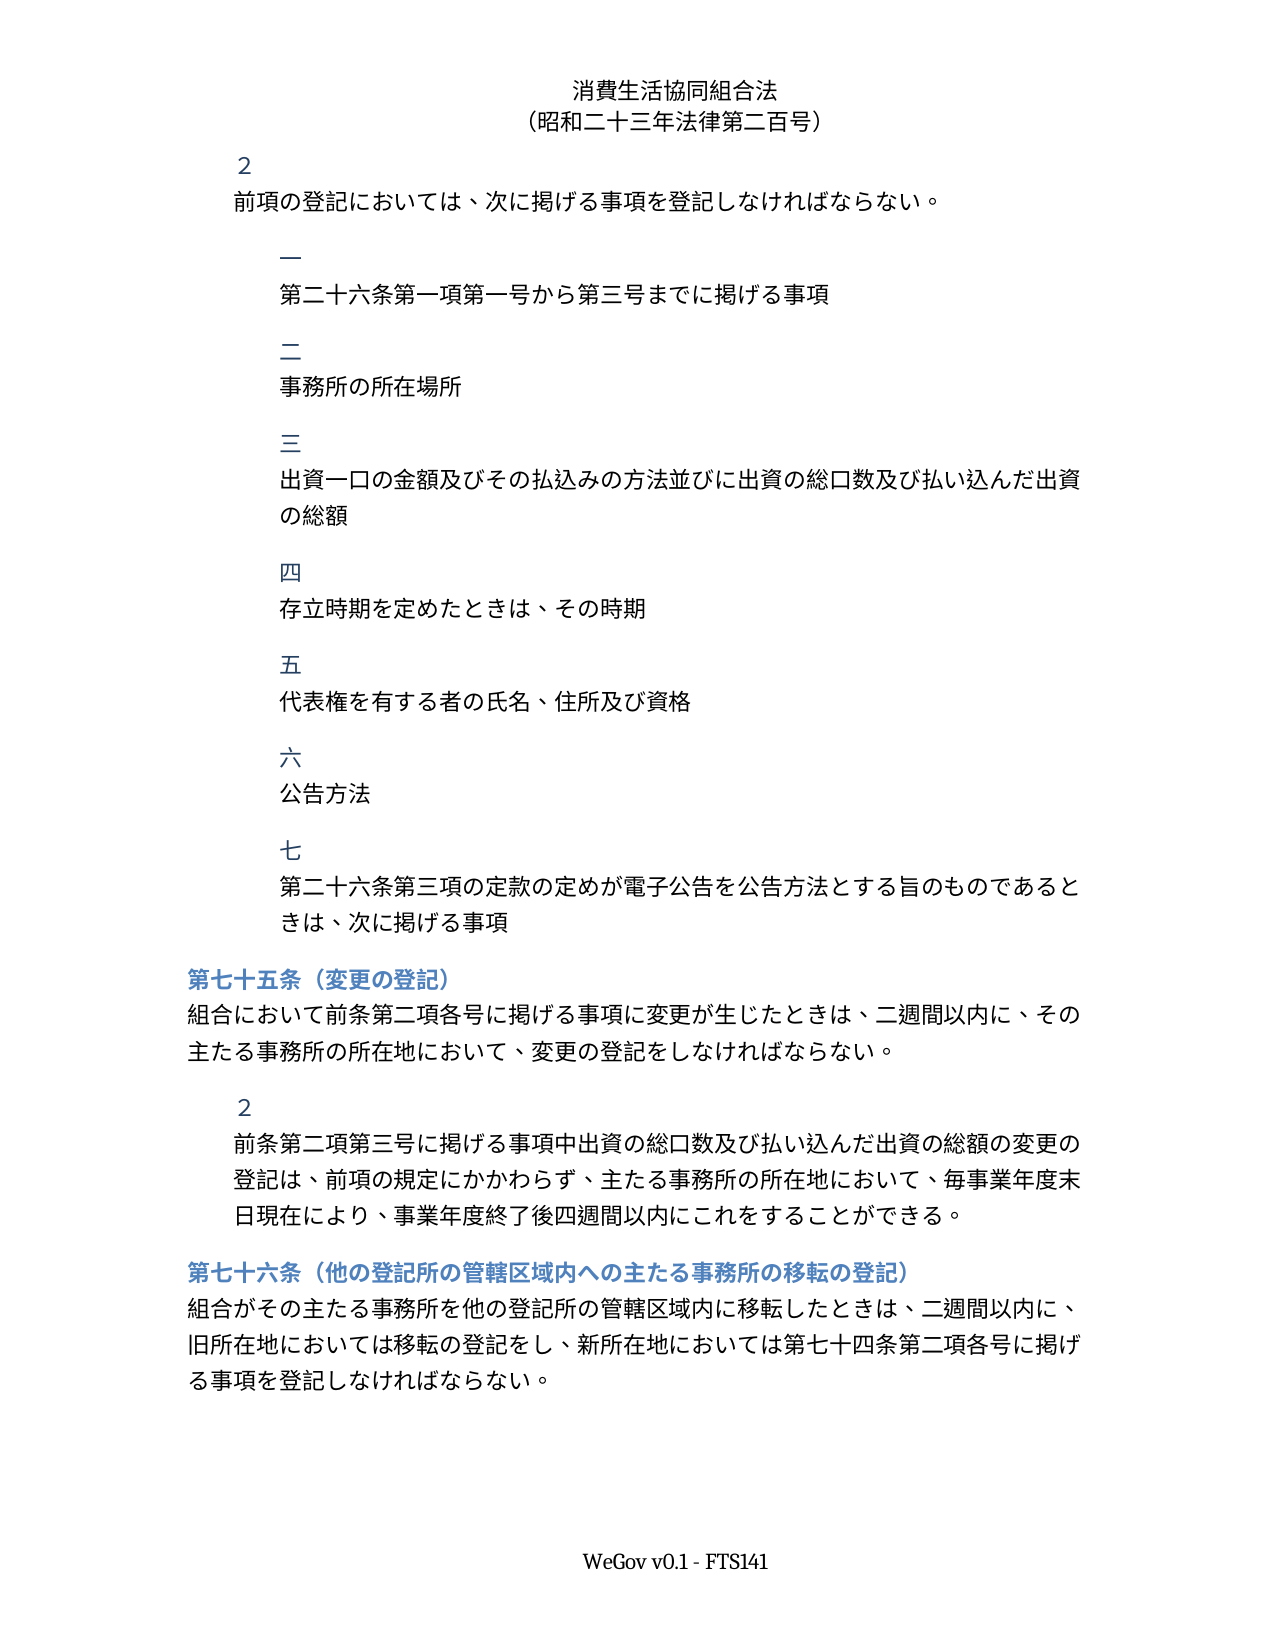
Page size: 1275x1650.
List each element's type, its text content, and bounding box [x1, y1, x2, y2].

text 公告方法 [279, 778, 1087, 809]
subtitle 五 [279, 649, 1087, 681]
text 前条第二項第三号に掲げる事項中出資の総口数及び払い込んだ出資の総額の変更の登記は、前項の規定にかかわらず、主たる事務所の所在地において、毎事業年度末日現在により、事業年度終了後四週間以内にこれをすることができる。 [233, 1128, 1087, 1231]
subtitle 一 [279, 243, 1087, 274]
text 組合がその主たる事務所を他の登記所の管轄区域内に移転したときは、二週間以内に、旧所在地においては移転の登記をし、新所在地においては第七十四条第二項各号に掲げる事項を登記しなければならない。 [187, 1293, 1087, 1396]
text 第二十六条第一項第一号から第三号までに掲げる事項 [279, 279, 1087, 310]
subtitle ２ [233, 150, 1087, 181]
text 存立時期を定めたときは、その時期 [279, 593, 1087, 624]
text 組合において前条第二項各号に掲げる事項に変更が生じたときは、二週間以内に、その主たる事務所の所在地において、変更の登記をしなければならない。 [187, 999, 1087, 1067]
text 第二十六条第三項の定款の定めが電子公告を公告方法とする旨のものであるときは、次に掲げる事項 [279, 871, 1087, 938]
text 出資一口の金額及びその払込みの方法並びに出資の総口数及び払い込んだ出資の総額 [279, 464, 1087, 531]
subtitle 六 [279, 742, 1087, 773]
text 代表権を有する者の氏名、住所及び資格 [279, 685, 1087, 717]
subtitle 第七十六条（他の登記所の管轄区域内への主たる事務所の移転の登記） [187, 1257, 1087, 1288]
text 事務所の所在場所 [279, 371, 1087, 403]
subtitle 三 [279, 428, 1087, 459]
subtitle 四 [279, 557, 1087, 588]
subtitle 二 [279, 335, 1087, 367]
subtitle 第七十五条（変更の登記） [187, 963, 1087, 995]
subtitle ２ [233, 1092, 1087, 1123]
subtitle 七 [279, 835, 1087, 866]
text 前項の登記においては、次に掲げる事項を登記しなければならない。 [233, 186, 1087, 217]
